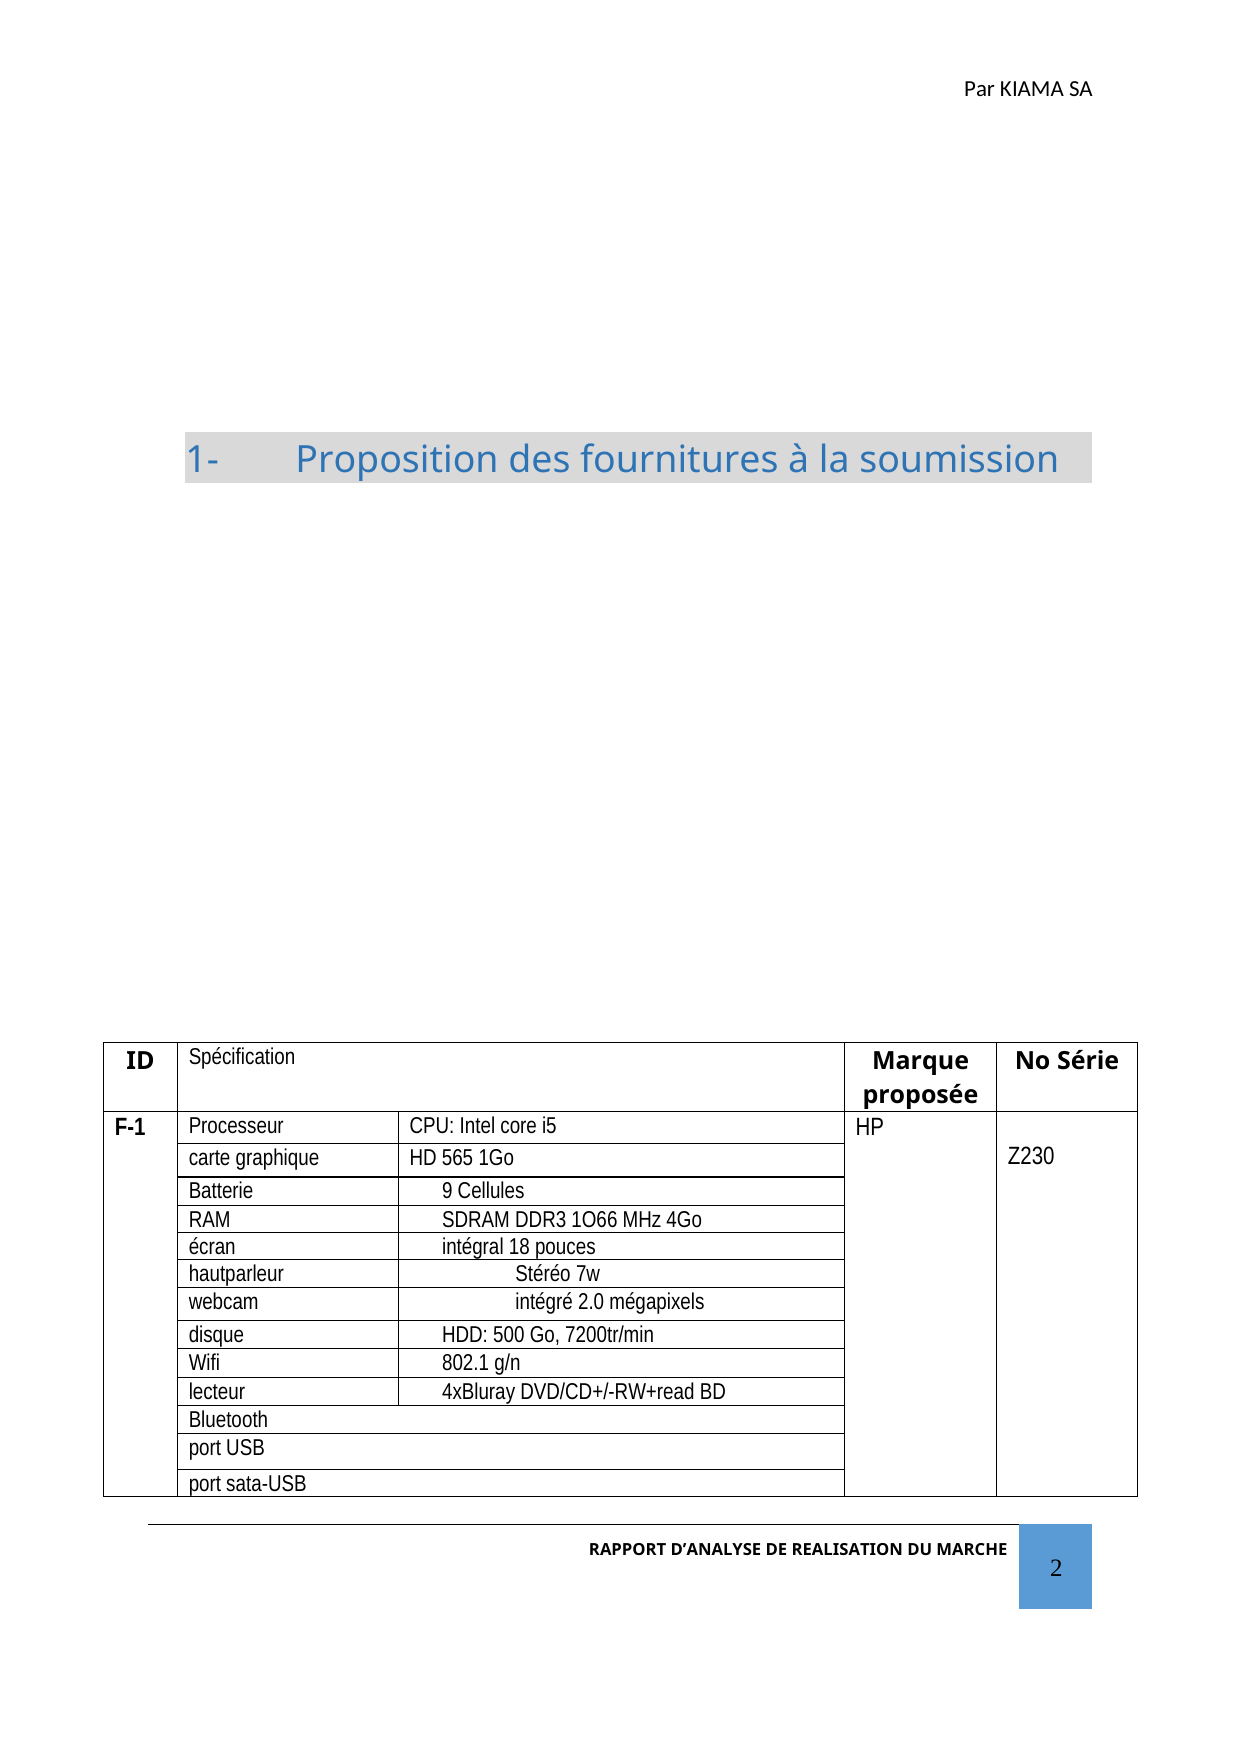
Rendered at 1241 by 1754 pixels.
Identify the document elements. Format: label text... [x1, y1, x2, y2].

table_cell webcam [178, 1288, 398, 1320]
table_cell disque [178, 1321, 398, 1348]
table_cell Z230 [997, 1112, 1137, 1496]
table_cell écran [178, 1233, 398, 1259]
table_cell Batterie [178, 1178, 398, 1204]
table_cell HP [845, 1112, 996, 1496]
table_cell intégral 18 pouces [399, 1233, 844, 1259]
table_cell port USB [178, 1434, 844, 1468]
table_cell 802.1 g/n [399, 1349, 844, 1377]
table_header Marque proposée [845, 1043, 996, 1111]
table_cell SDRAM DDR3 1O66 MHz 4Go [399, 1206, 844, 1232]
table_cell HDD: 500 Go, 7200tr/min [399, 1321, 844, 1348]
table_cell Bluetooth [178, 1406, 844, 1433]
table_cell lecteur [178, 1378, 398, 1405]
table_cell Processeur [178, 1112, 398, 1143]
table_cell Wifi [178, 1349, 398, 1377]
table_cell 4xBluray DVD/CD+/-RW+read BD [399, 1378, 844, 1405]
table_cell port sata-USB [178, 1470, 844, 1496]
table_cell intégré 2.0 mégapixels [399, 1288, 844, 1320]
table_cell HD 565 1Go [399, 1144, 844, 1176]
table_cell carte graphique [178, 1144, 398, 1176]
table_cell CPU: Intel core i5 [399, 1112, 844, 1143]
table_cell RAM [178, 1206, 398, 1232]
table_header ID [104, 1043, 177, 1111]
table_cell Stéréo 7w [399, 1260, 844, 1287]
table_cell F-1 [104, 1112, 177, 1496]
table_header Spécification [178, 1043, 844, 1111]
subtitle Proposition des fournitures à la soumission [185, 432, 1092, 483]
table_cell hautparleur [178, 1260, 398, 1287]
table_header No Série [997, 1043, 1137, 1111]
table_cell 9 Cellules [399, 1178, 844, 1204]
